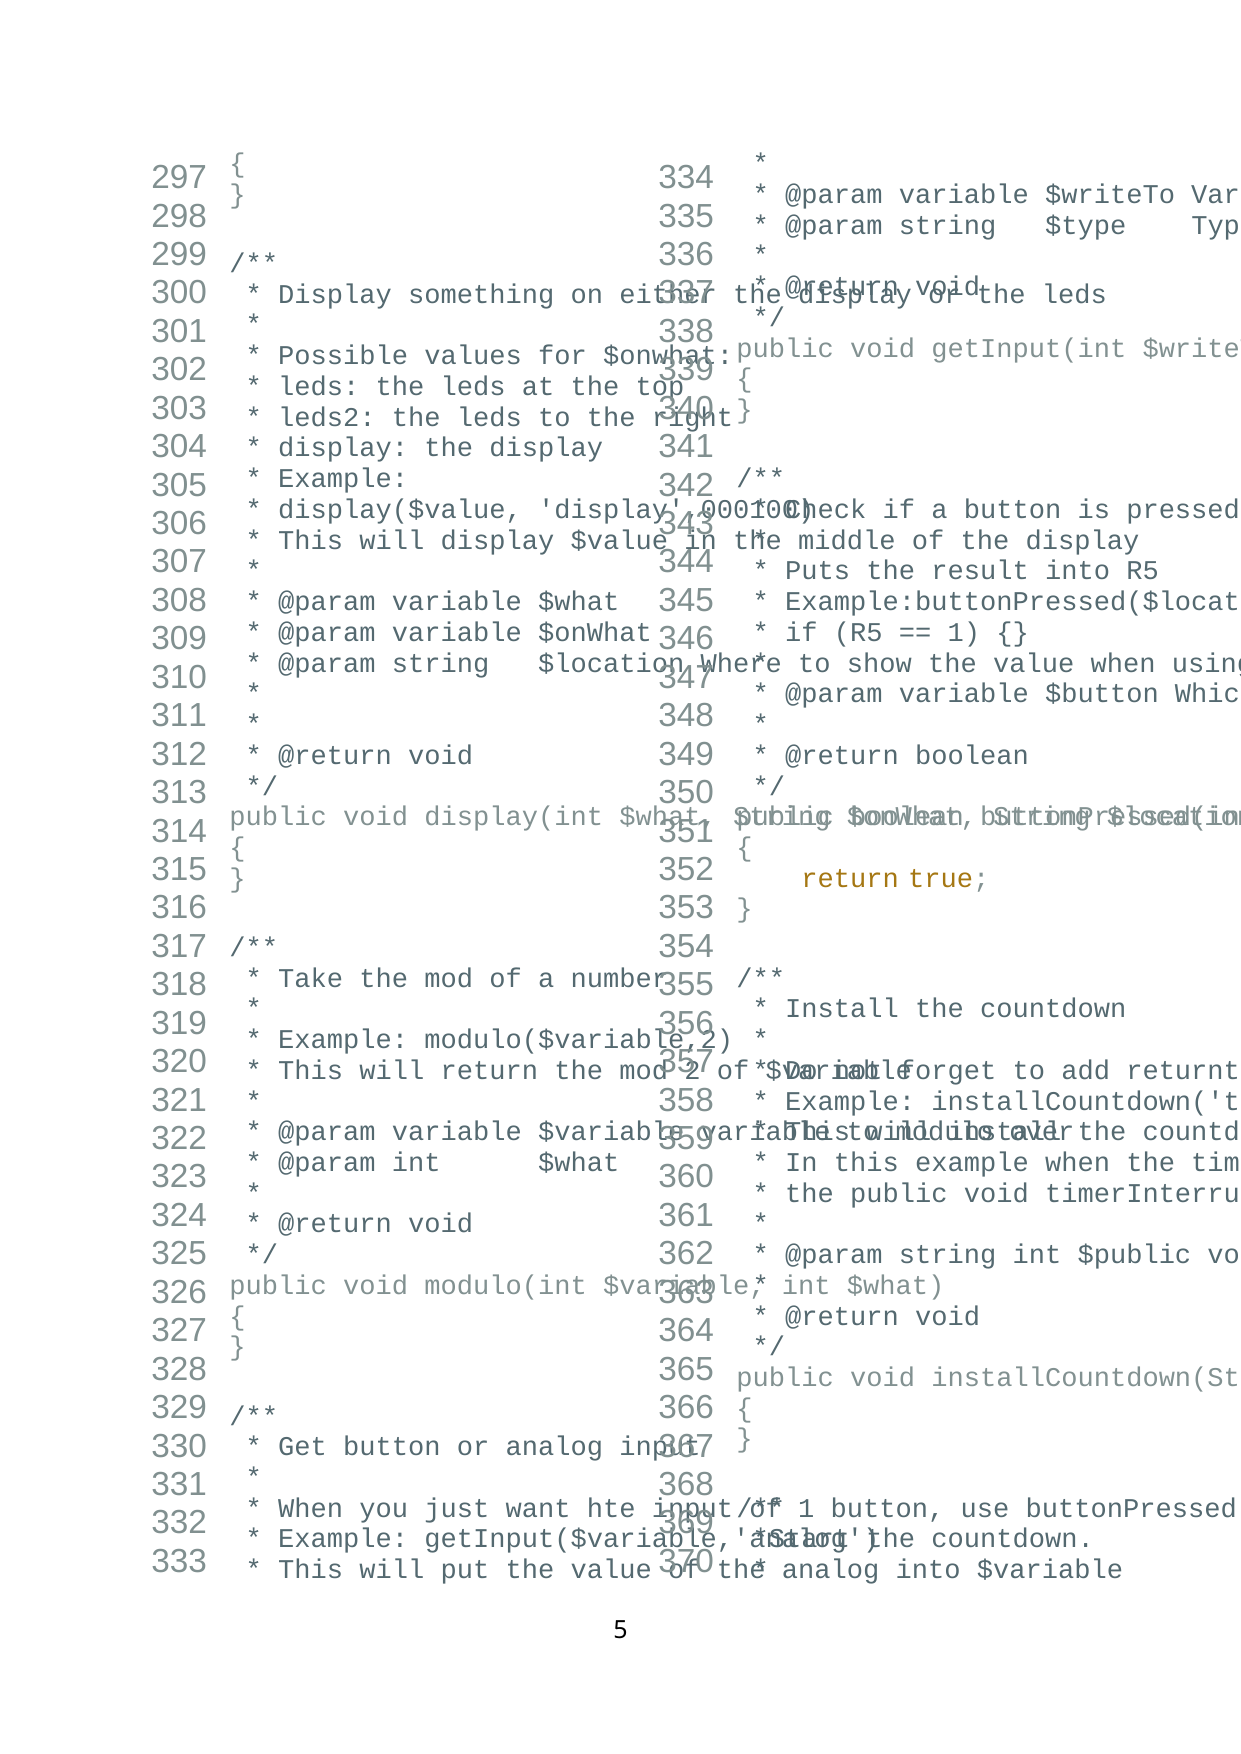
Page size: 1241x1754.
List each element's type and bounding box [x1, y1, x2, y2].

table_header [646, 150, 725, 1587]
table_header [139, 150, 218, 1587]
table_header [725, 150, 1240, 1587]
table_header [218, 150, 620, 1587]
